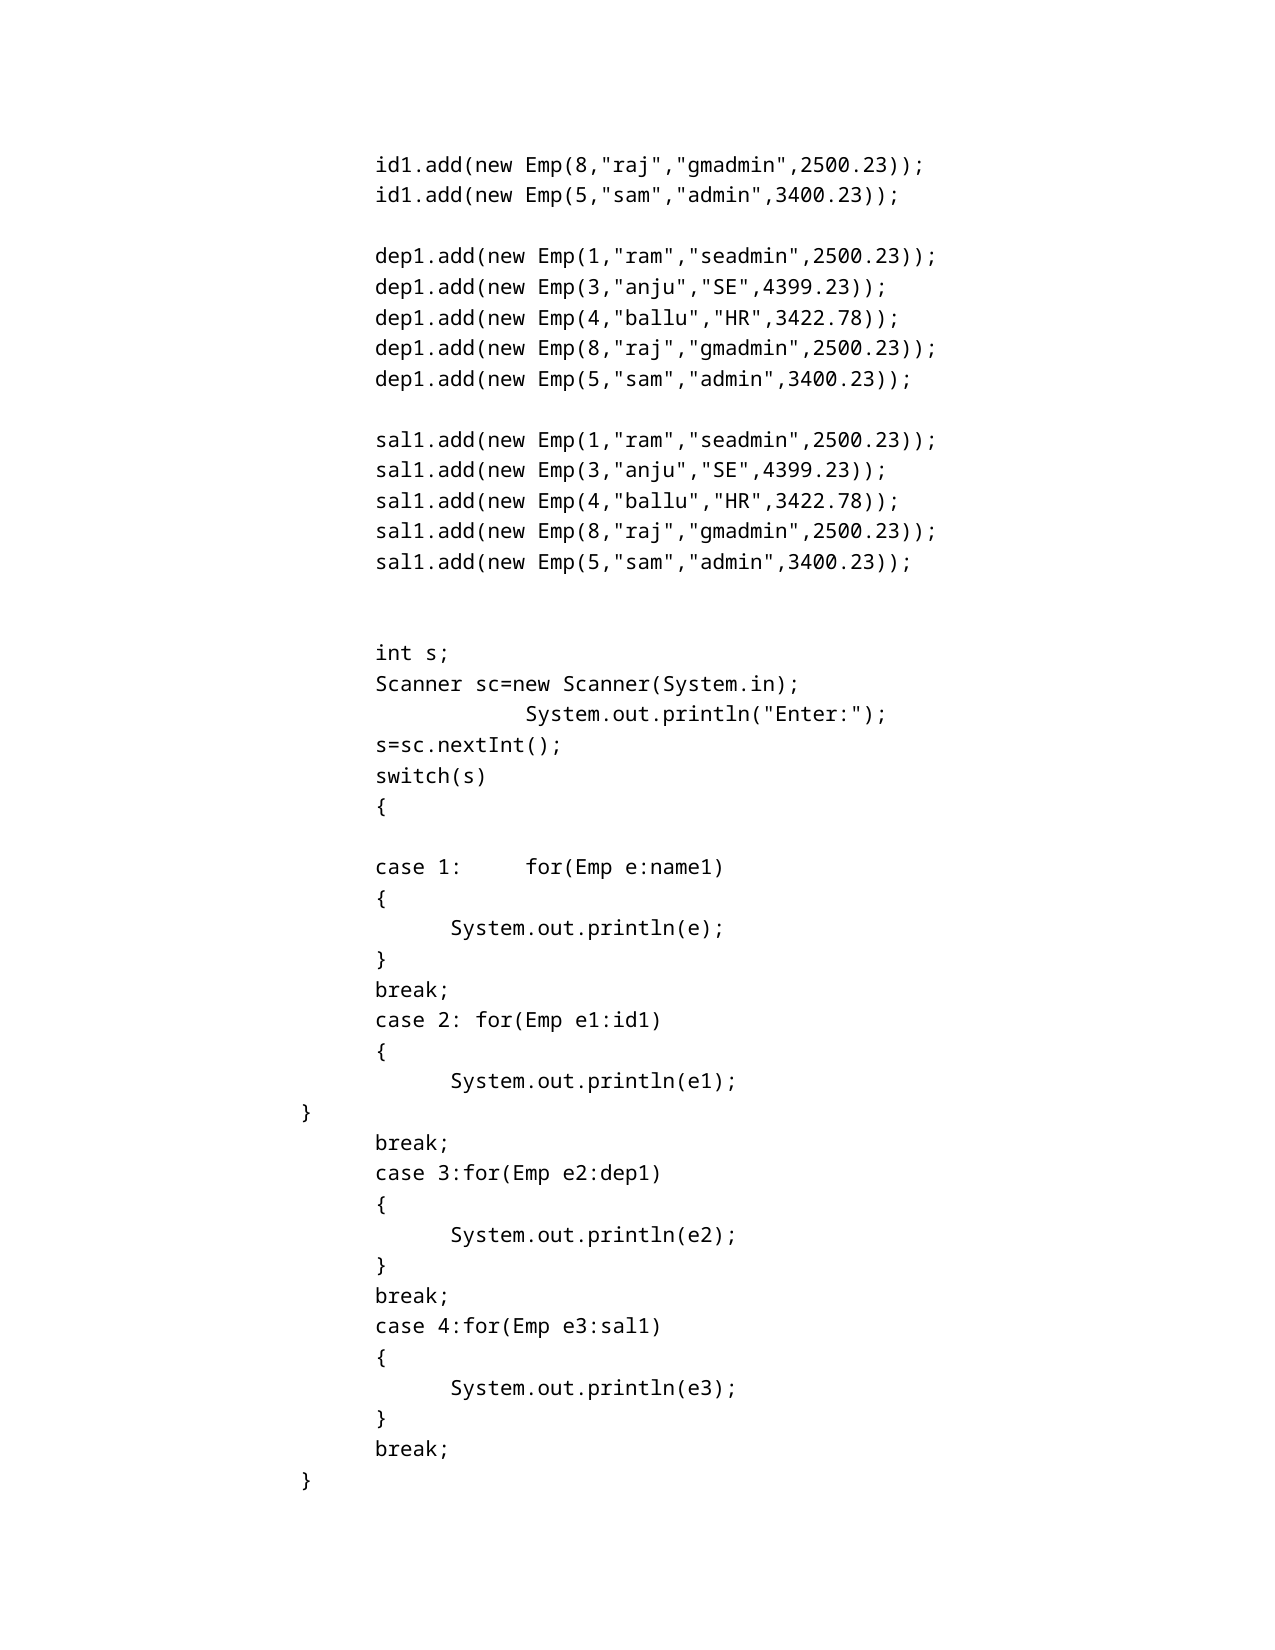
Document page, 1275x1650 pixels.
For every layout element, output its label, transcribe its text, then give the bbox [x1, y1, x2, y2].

list System.out.println(e1); [225, 1067, 1125, 1095]
list s=sc.nextInt(); [225, 730, 1125, 759]
list case 1: for(Emp e:name1) [225, 852, 1125, 881]
list } [225, 1250, 1125, 1279]
list sal1.add(new Emp(3,"anju","SE",4399.23)); [225, 455, 1125, 484]
list System.out.println(e); [225, 913, 1125, 942]
list } [225, 1097, 1125, 1126]
list dep1.add(new Emp(8,"raj","gmadmin",2500.23)); [225, 333, 1125, 362]
list id1.add(new Emp(8,"raj","gmadmin",2500.23)); [225, 150, 1125, 178]
list break; [225, 1128, 1125, 1156]
list id1.add(new Emp(5,"sam","admin",3400.23)); [225, 181, 1125, 209]
list case 3:for(Emp e2:dep1) [225, 1158, 1125, 1187]
list System.out.println(e2); [225, 1220, 1125, 1248]
list sal1.add(new Emp(4,"ballu","HR",3422.78)); [225, 486, 1125, 514]
list int s; [225, 638, 1125, 667]
list { [225, 1036, 1125, 1064]
list sal1.add(new Emp(8,"raj","gmadmin",2500.23)); [225, 517, 1125, 545]
list } [225, 1465, 1125, 1493]
list dep1.add(new Emp(3,"anju","SE",4399.23)); [225, 272, 1125, 301]
list } [225, 944, 1125, 973]
list sal1.add(new Emp(5,"sam","admin",3400.23)); [225, 547, 1125, 576]
list case 4:for(Emp e3:sal1) [225, 1312, 1125, 1340]
list switch(s) [225, 761, 1125, 789]
list } [225, 1403, 1125, 1432]
list break; [225, 975, 1125, 1003]
list dep1.add(new Emp(5,"sam","admin",3400.23)); [225, 364, 1125, 392]
list { [225, 883, 1125, 911]
list break; [225, 1434, 1125, 1463]
list { [225, 1342, 1125, 1371]
list { [225, 791, 1125, 820]
list sal1.add(new Emp(1,"ram","seadmin",2500.23)); [225, 425, 1125, 453]
list Scanner sc=new Scanner(System.in); [225, 669, 1125, 697]
list { [225, 1189, 1125, 1218]
list dep1.add(new Emp(4,"ballu","HR",3422.78)); [225, 303, 1125, 331]
list System.out.println("Enter:"); [225, 699, 1125, 728]
list dep1.add(new Emp(1,"ram","seadmin",2500.23)); [225, 241, 1125, 270]
list case 2: for(Emp e1:id1) [225, 1005, 1125, 1034]
list break; [225, 1281, 1125, 1309]
list System.out.println(e3); [225, 1373, 1125, 1401]
